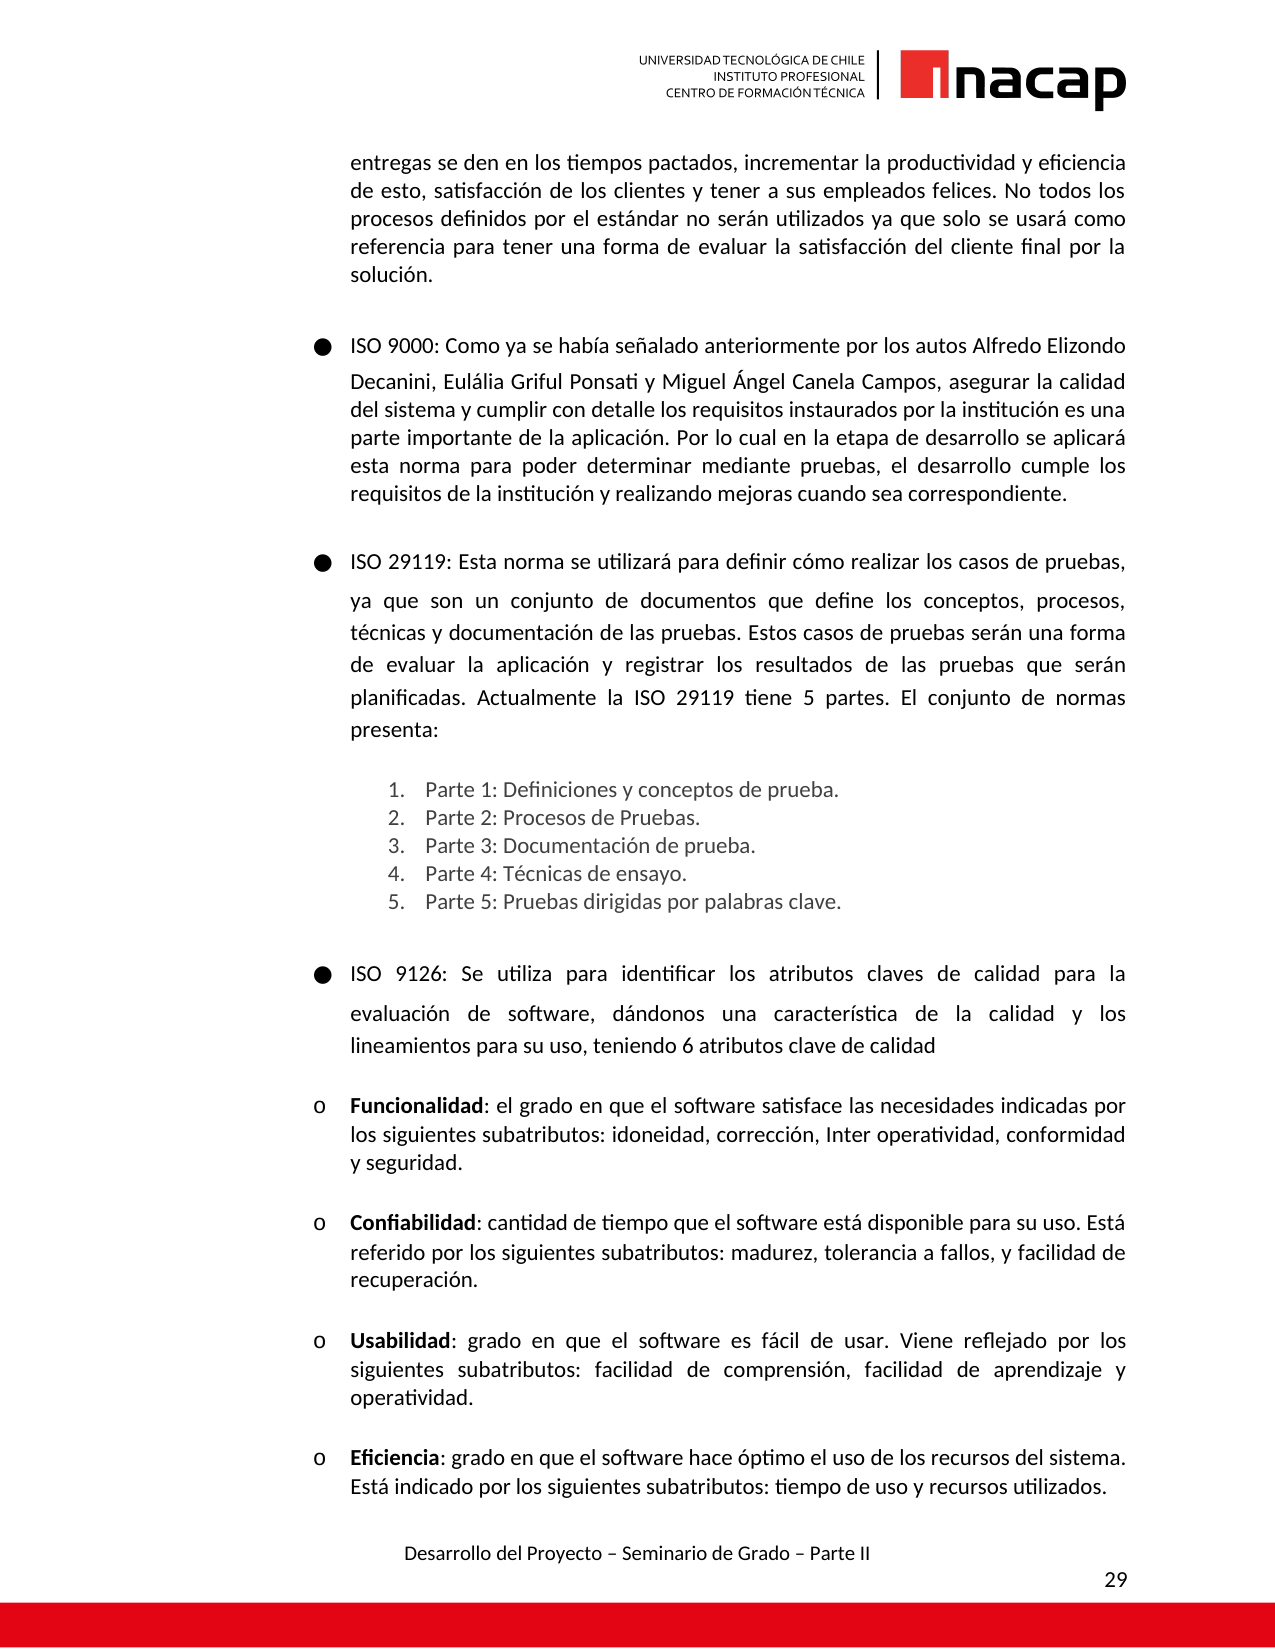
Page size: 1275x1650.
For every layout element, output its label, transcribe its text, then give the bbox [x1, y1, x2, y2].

list Parte 5: Pruebas dirigidas por palabras clave. [388, 887, 1127, 915]
list Confiabilidad: cantidad de tiempo que el software está disponible para su uso. Está referido por los siguientes subatributos: madurez, tolerancia a fallos, y facilidad de recuperación. [313, 1208, 1127, 1294]
list Parte 4: Técnicas de ensayo. [388, 859, 1127, 887]
list ISO 29119: Esta norma se utilizará para definir cómo realizar los casos de pruebas, ya que son un conjunto de documentos que define los conceptos, procesos, técnicas y documentación de las pruebas. Estos casos de pruebas serán una forma de evaluar la aplicación y registrar los resultados de las pruebas que serán planificadas. Actualmente la ISO 29119 tiene 5 partes. El conjunto de normas presenta: [313, 535, 1127, 743]
list ISO 9126: Se utiliza para identificar los atributos claves de calidad para la evaluación de software, dándonos una característica de la calidad y los lineamientos para su uso, teniendo 6 atributos clave de calidad [313, 947, 1127, 1059]
list Eficiencia: grado en que el software hace óptimo el uso de los recursos del sistema. Está indicado por los siguientes subatributos: tiempo de uso y recursos utilizados. [313, 1443, 1127, 1500]
list Funcionalidad: el grado en que el software satisface las necesidades indicadas por los siguientes subatributos: idoneidad, corrección, Inter operatividad, conformidad y seguridad. [313, 1091, 1127, 1176]
list Parte 3: Documentación de prueba. [388, 831, 1127, 859]
picture [636, 46, 1128, 112]
list ISO 9000: Como ya se había señalado anteriormente por los autos Alfredo Elizondo Decanini, Eulália Griful Ponsati y Miguel Ángel Canela Campos, asegurar la calidad del sistema y cumplir con detalle los requisitos instaurados por la institución es una parte importante de la aplicación. Por lo cual en la etapa de desarrollo se aplicará esta norma para poder determinar mediante pruebas, el desarrollo cumple los requisitos de la institución y realizando mejoras cuando sea correspondiente. [313, 320, 1127, 507]
list Parte 1: Definiciones y conceptos de prueba. [388, 775, 1127, 803]
list Usabilidad: grado en que el software es fácil de usar. Viene reflejado por los siguientes subatributos: facilidad de comprensión, facilidad de aprendizaje y operatividad. [313, 1326, 1127, 1411]
list Parte 2: Procesos de Pruebas. [388, 803, 1127, 831]
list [313, 148, 1127, 288]
